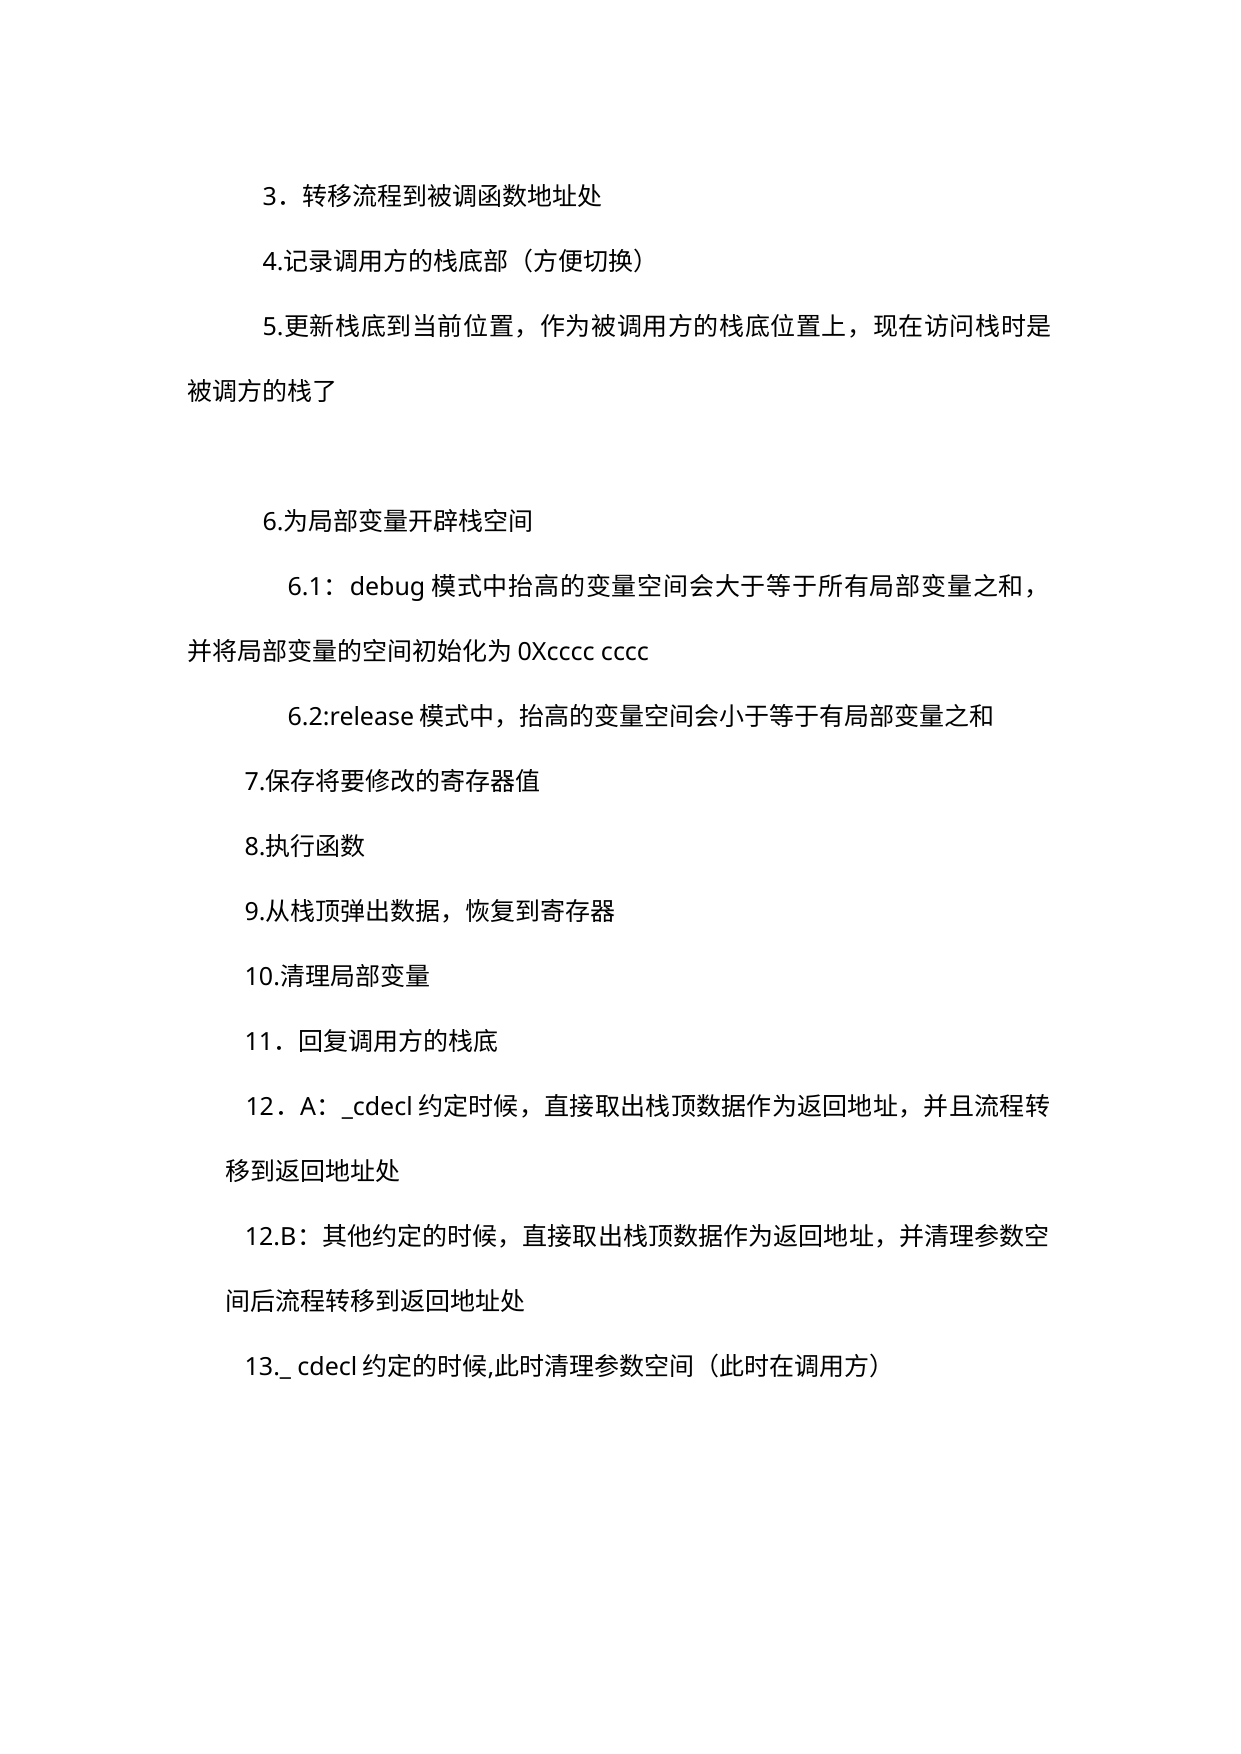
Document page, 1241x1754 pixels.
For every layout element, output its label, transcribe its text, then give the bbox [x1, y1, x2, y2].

text 3．转移流程到被调函数地址处 [187, 162, 1053, 227]
list 10.清理局部变量 [225, 942, 1053, 1007]
text 6.为局部变量开辟栈空间 [187, 487, 1053, 552]
text 5.更新栈底到当前位置，作为被调用方的栈底位置上，现在访问栈时是被调方的栈了 [187, 292, 1053, 422]
list 11．回复调用方的栈底 [225, 1007, 1053, 1072]
list 8.执行函数 [225, 812, 1053, 877]
list 9.从栈顶弹出数据，恢复到寄存器 [225, 877, 1053, 942]
list 7.保存将要修改的寄存器值 [225, 747, 1053, 812]
text 6.1：debug模式中抬高的变量空间会大于等于所有局部变量之和，并将局部变量的空间初始化为0Xcccc cccc [187, 552, 1053, 682]
list 12.B：其他约定的时候，直接取出栈顶数据作为返回地址，并清理参数空间后流程转移到返回地址处 [225, 1202, 1053, 1332]
list 13._ cdecl约定的时候,此时清理参数空间（此时在调用方） [225, 1332, 1053, 1397]
text 6.2:release模式中，抬高的变量空间会小于等于有局部变量之和 [187, 682, 1053, 747]
text 4.记录调用方的栈底部（方便切换） [187, 227, 1053, 292]
list 12．A：_cdecl约定时候，直接取出栈顶数据作为返回地址，并且流程转移到返回地址处 [225, 1072, 1053, 1202]
